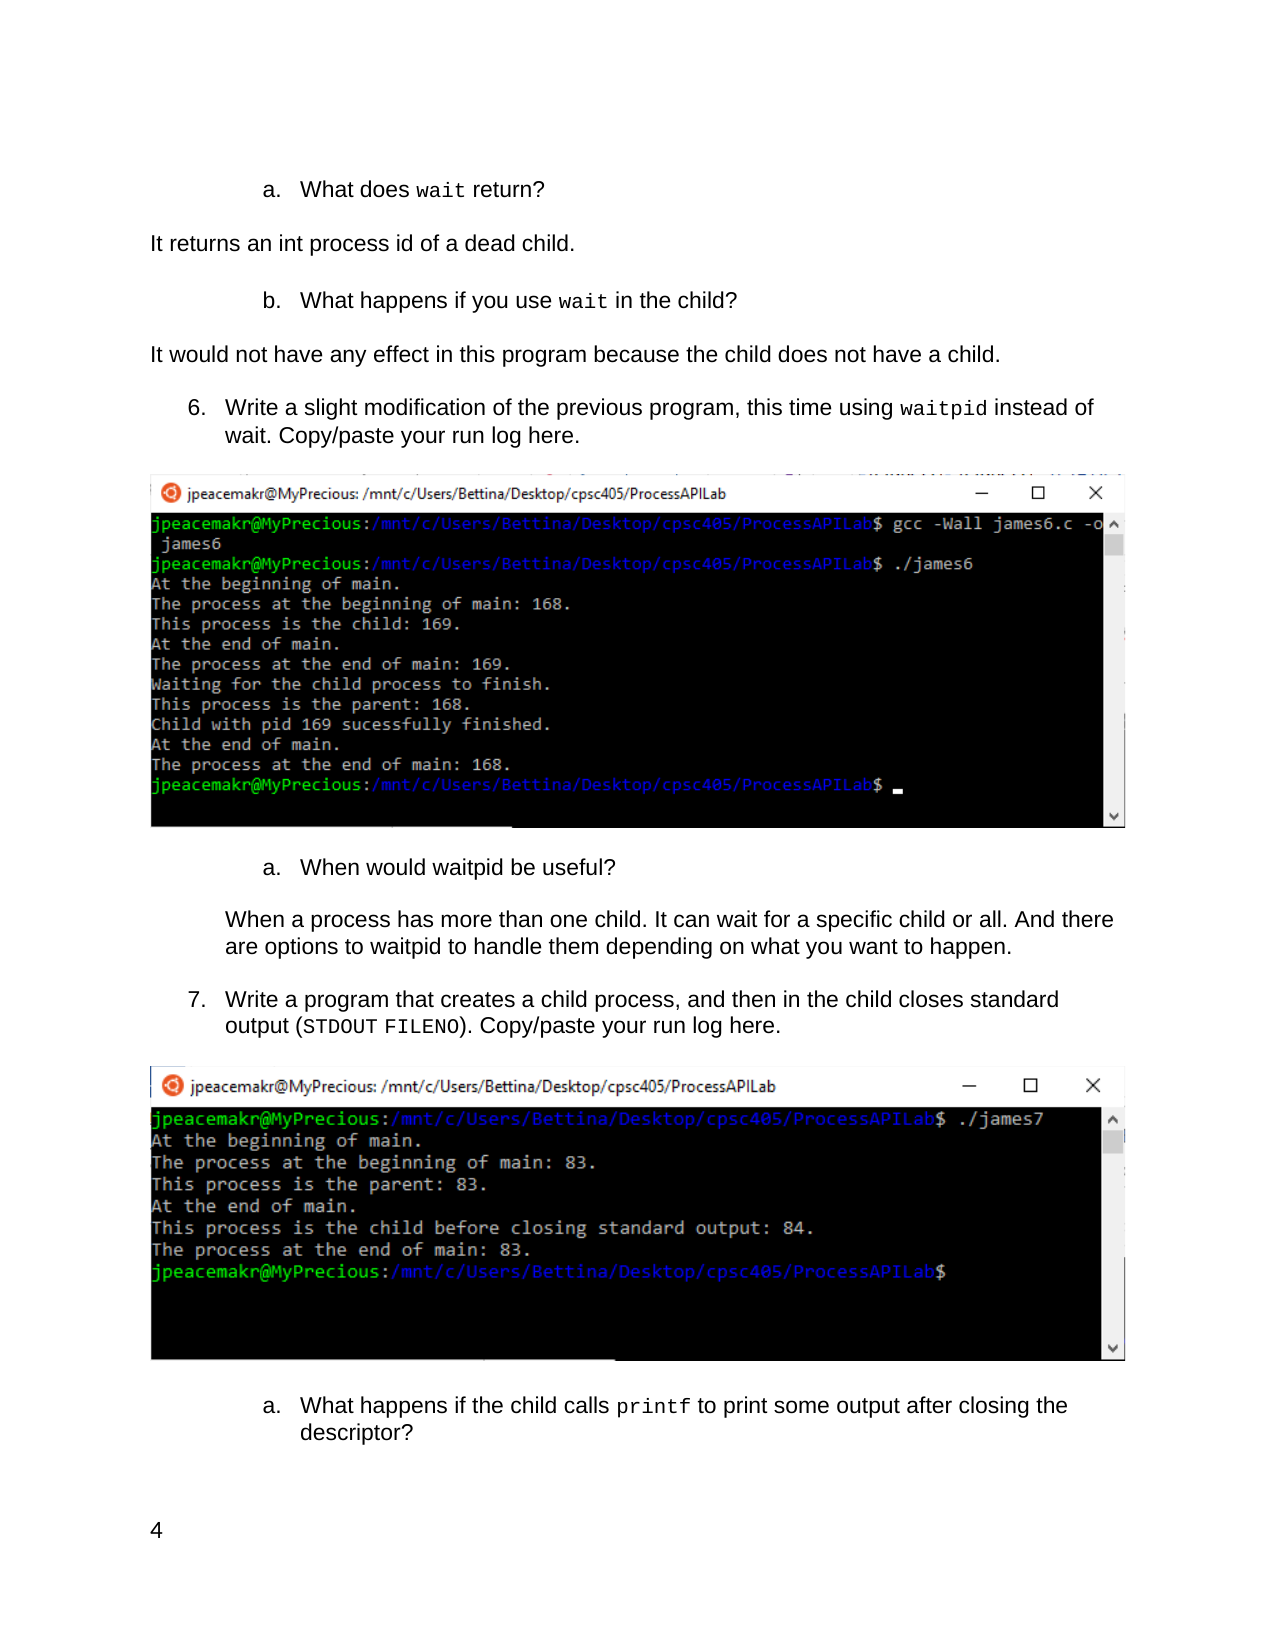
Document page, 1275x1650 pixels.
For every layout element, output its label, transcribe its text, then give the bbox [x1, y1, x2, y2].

text When a process has more than one child. It can wait for a specific child or all. And there are options to waitpid to handle them depending on what you want to happen. [225, 906, 1125, 959]
text It would not have any effect in this program because the child does not have a child. [150, 341, 1125, 368]
list When would waitpid be useful? [262, 854, 1125, 880]
list What happens if you use wait in the child? [262, 287, 1125, 315]
list Write a program that creates a child process, and then in the child closes standard output (STDOUT FILENO). Copy/paste your run log here. [187, 986, 1125, 1039]
list Write a slight modification of the previous program, this time using waitpid instead of wait. Copy/paste your run log here. [187, 394, 1125, 448]
picture [150, 1066, 1125, 1361]
picture [150, 474, 1125, 828]
text It returns an int process id of a dead child. [150, 230, 1125, 257]
list What happens if the child calls printf to print some output after closing the descriptor? [262, 1392, 1125, 1446]
list What does wait return? [262, 176, 1125, 204]
